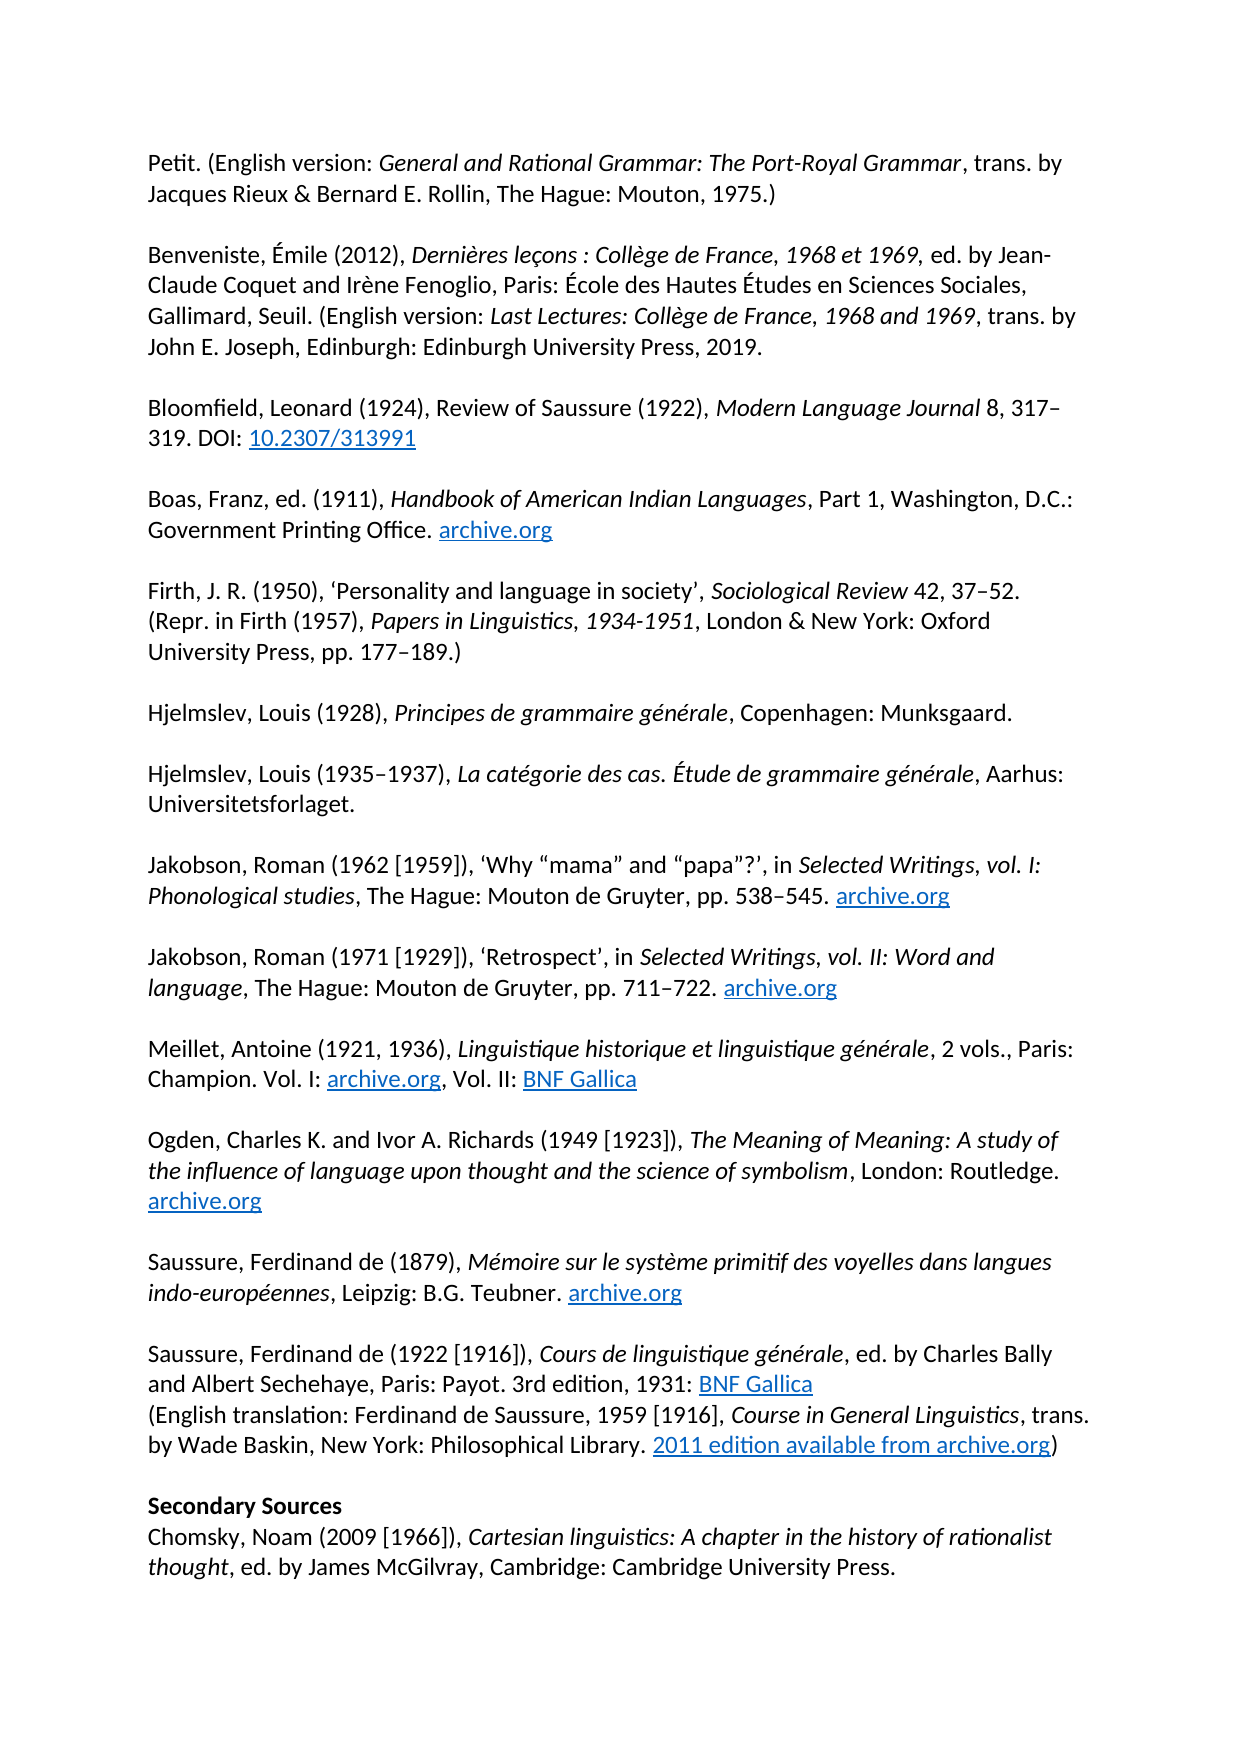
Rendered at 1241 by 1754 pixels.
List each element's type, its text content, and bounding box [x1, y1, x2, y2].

text Firth, J. R. (1950), ‘Personality and language in society’, Sociological Review 42, 37–52. (Repr. in Firth (1957), Papers in Linguistics, 1934-1951, London & New York: Oxford University Press, pp. 177–189.) [148, 575, 1093, 666]
text Benveniste, Émile (2012), Dernières leçons : Collège de France, 1968 et 1969, ed. by Jean-Claude Coquet and Irène Fenoglio, Paris: École des Hautes Études en Sciences Sociales, Gallimard, Seuil. (English version: Last Lectures: Collège de France, 1968 and 1969, trans. by John E. Joseph, Edinburgh: Edinburgh University Press, 2019. [148, 239, 1093, 361]
text Saussure, Ferdinand de (1922 [1916]), Cours de linguistique générale, ed. by Charles Bally and Albert Sechehaye, Paris: Payot. 3rd edition, 1931: BNF Gallica (English translation: Ferdinand de Saussure, 1959 [1916], Course in General Linguistics, trans. by Wade Baskin, New York: Philosophical Library. 2011 edition available from archive.org) [148, 1338, 1093, 1460]
text Ogden, Charles K. and Ivor A. Richards (1949 [1923]), The Meaning of Meaning: A study of the influence of language upon thought and the science of symbolism, London: Routledge. archive.org [148, 1124, 1093, 1216]
text Bloomfield, Leonard (1924), Review of Saussure (1922), Modern Language Journal 8, 317–319. DOI: 10.2307/313991 [148, 392, 1093, 453]
text Jakobson, Roman (1962 [1959]), ‘Why “mama” and “papa”?’, in Selected Writings, vol. I: Phonological studies, The Hague: Mouton de Gruyter, pp. 538–545. archive.org [148, 849, 1093, 911]
text Hjelmslev, Louis (1935–1937), La catégorie des cas. Étude de grammaire générale, Aarhus: Universitetsforlaget. [148, 758, 1093, 819]
text Chomsky, Noam (2009 [1966]), Cartesian linguistics: A chapter in the history of rationalist thought, ed. by James McGilvray, Cambridge: Cambridge University Press. [148, 1521, 1093, 1582]
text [148, 148, 1093, 209]
text Secondary Sources [148, 1491, 1093, 1521]
text Meillet, Antoine (1921, 1936), Linguistique historique et linguistique générale, 2 vols., Paris: Champion. Vol. I: archive.org, Vol. II: BNF Gallica [148, 1033, 1093, 1094]
text Hjelmslev, Louis (1928), Principes de grammaire générale, Copenhagen: Munksgaard. [148, 697, 1093, 727]
text Jakobson, Roman (1971 [1929]), ‘Retrospect’, in Selected Writings, vol. II: Word and language, The Hague: Mouton de Gruyter, pp. 711–722. archive.org [148, 941, 1093, 1002]
text Boas, Franz, ed. (1911), Handbook of American Indian Languages, Part 1, Washington, D.C.: Government Printing Office. archive.org [148, 483, 1093, 544]
text Saussure, Ferdinand de (1879), Mémoire sur le système primitif des voyelles dans langues indo-européennes, Leipzig: B.G. Teubner. archive.org [148, 1246, 1093, 1307]
